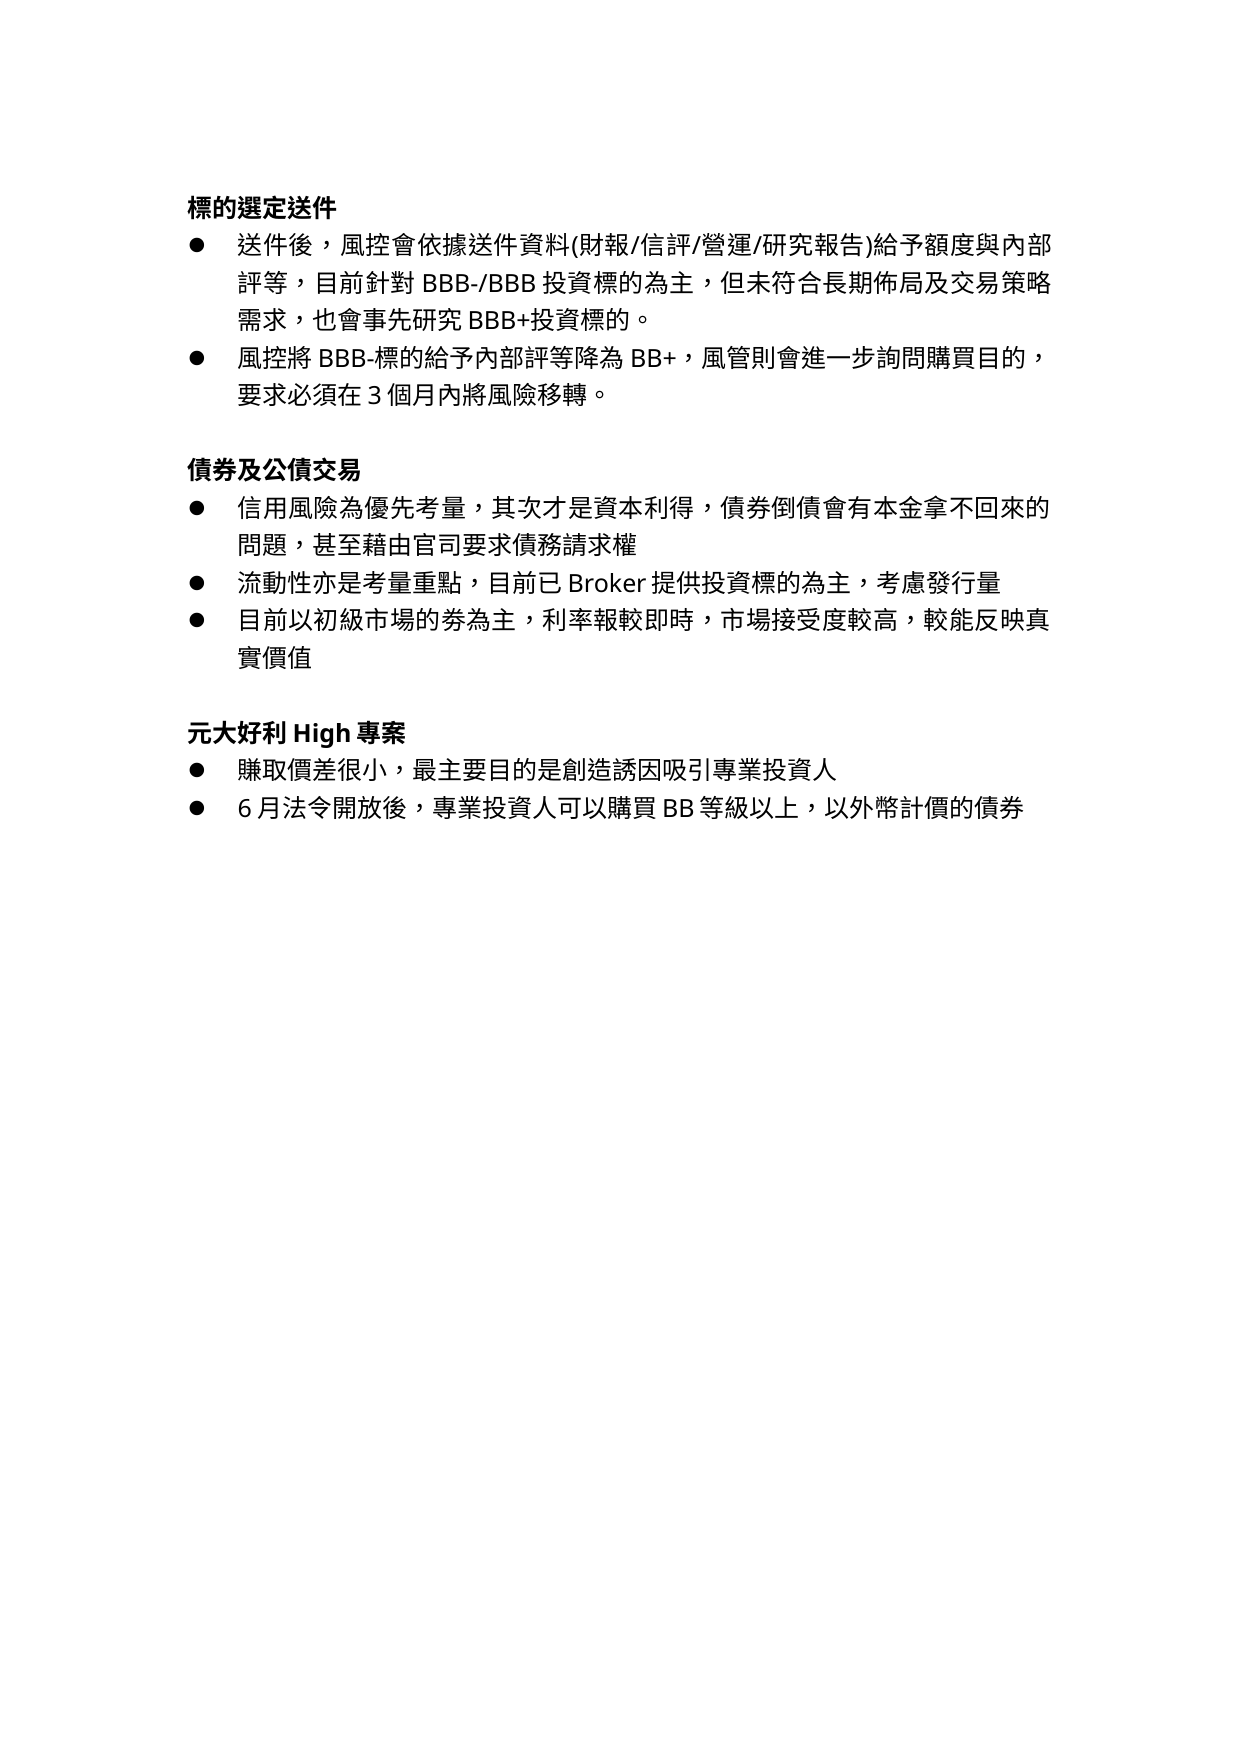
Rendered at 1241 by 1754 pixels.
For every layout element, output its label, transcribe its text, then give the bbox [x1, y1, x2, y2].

list 賺取價差很小，最主要目的是創造誘因吸引專業投資人 [187, 750, 1053, 787]
text 元大好利High專案 [187, 712, 1053, 750]
text 債券及公債交易 [187, 450, 1053, 487]
list 送件後，風控會依據送件資料(財報/信評/營運/研究報告)給予額度與內部評等，目前針對BBB-/BBB投資標的為主，但未符合長期佈局及交易策略需求，也會事先研究BBB+投資標的。 [187, 225, 1053, 337]
list 風控將BBB-標的給予內部評等降為BB+，風管則會進一步詢問購買目的，要求必須在3個月內將風險移轉。 [187, 337, 1053, 412]
text 標的選定送件 [187, 187, 1053, 225]
list 流動性亦是考量重點，目前已Broker提供投資標的為主，考慮發行量 [187, 562, 1053, 600]
list 目前以初級市場的劵為主，利率報較即時，市場接受度較高，較能反映真實價值 [187, 600, 1053, 675]
list 6月法令開放後，專業投資人可以購買BB等級以上，以外幣計價的債券 [187, 787, 1053, 825]
list 信用風險為優先考量，其次才是資本利得，債券倒債會有本金拿不回來的問題，甚至藉由官司要求債務請求權 [187, 487, 1053, 562]
